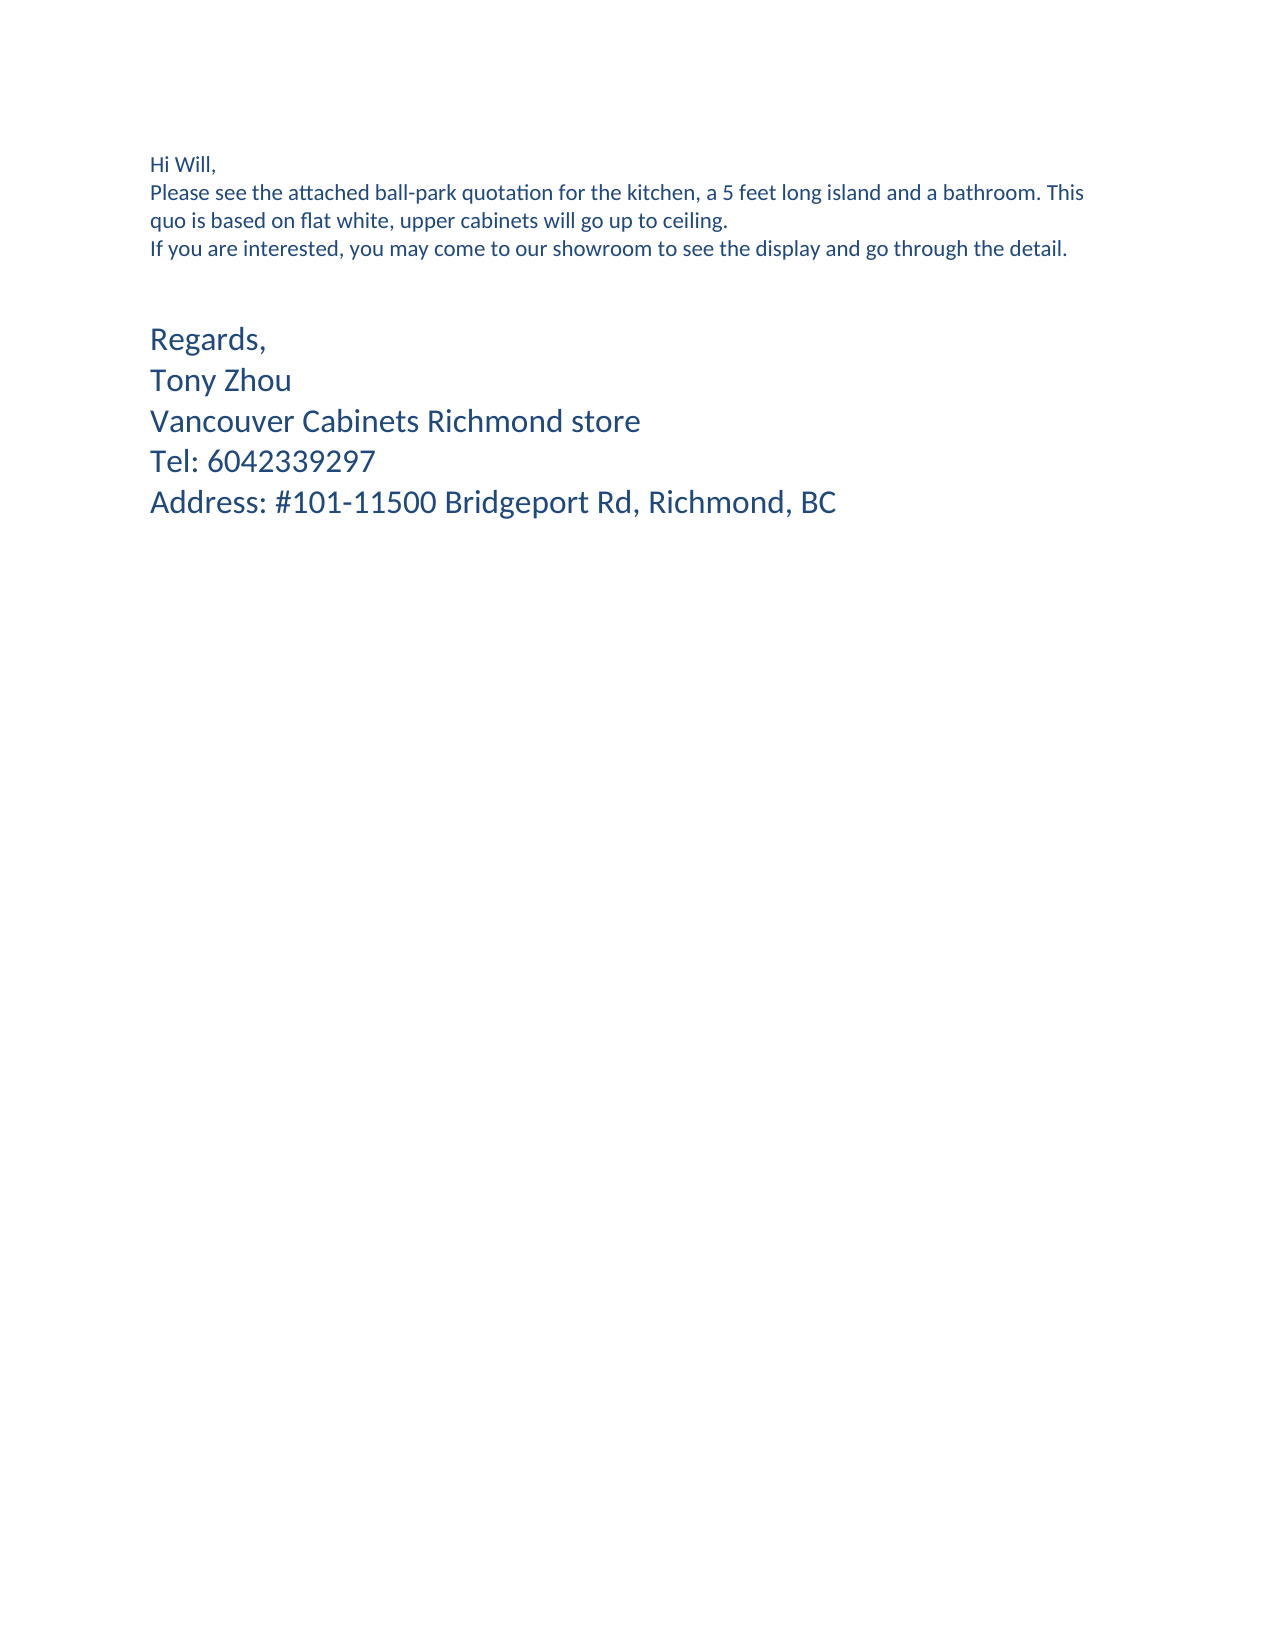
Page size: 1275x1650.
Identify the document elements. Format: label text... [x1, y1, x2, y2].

text Please see the attached ball-park quotation for the kitchen, a 5 feet long island and a bathroom. This quo is based on flat white, upper cabinets will go up to ceiling. [150, 178, 1125, 234]
text Vancouver Cabinets Richmond store [150, 399, 1125, 440]
text Tony Zhou [150, 359, 1125, 399]
text If you are interested, you may come to our showroom to see the display and go through the detail. [150, 234, 1125, 262]
text Address: #101-11500 Bridgeport Rd, Richmond, BC [150, 481, 1125, 522]
text Hi Will, [150, 150, 1125, 178]
text Tel: 6042339297 [150, 440, 1125, 481]
text Regards, [150, 318, 1125, 359]
